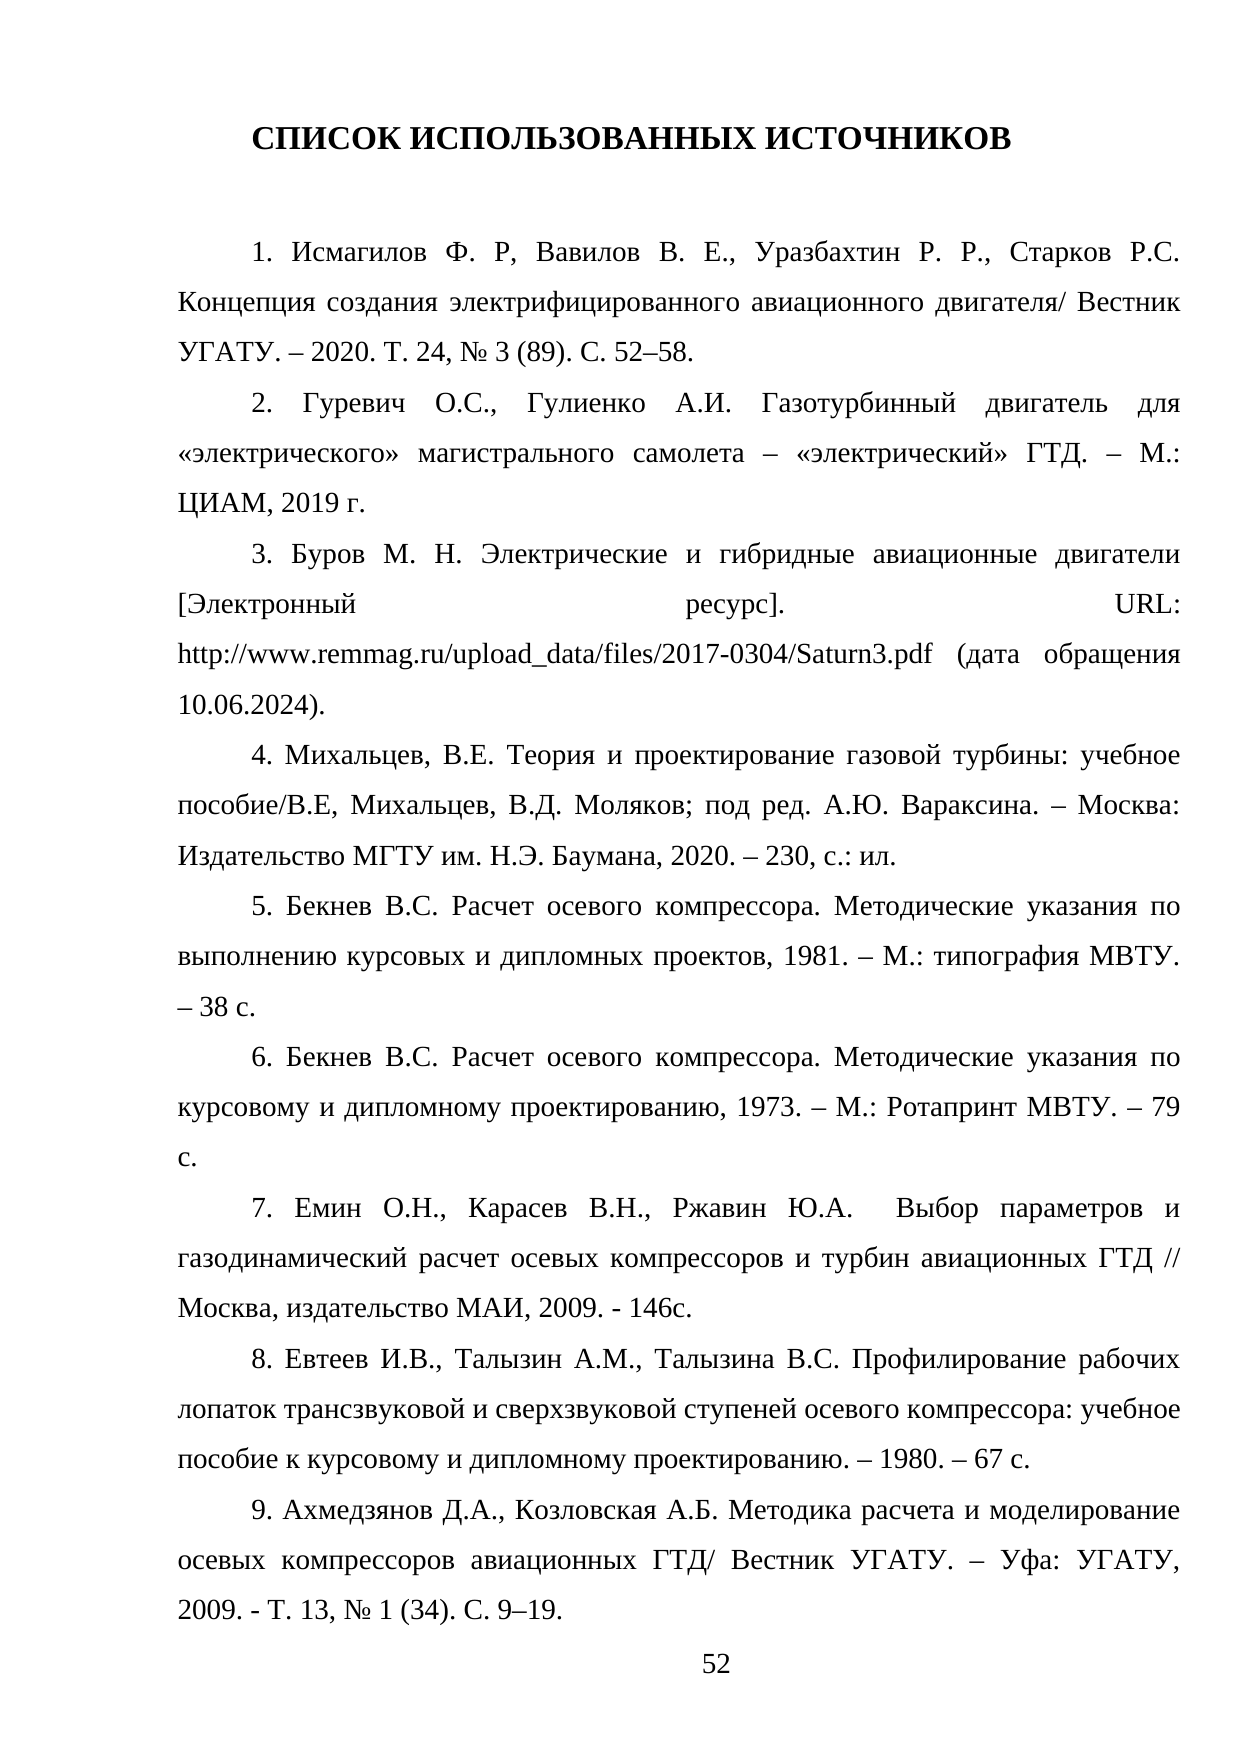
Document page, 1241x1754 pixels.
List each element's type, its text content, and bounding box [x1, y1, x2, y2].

text 8. Евтеев И.В., Талызин А.М., Талызина В.С. Профилирование рабочих лопаток трансзвуковой и сверхзвуковой ступеней осевого компрессора: учебное пособие к курсовому и дипломному проектированию. – 1980. – 67 с. [177, 1341, 1181, 1475]
text 4. Михальцев, В.Е. Теория и проектирование газовой турбины: учебное пособие/В.Е, Михальцев, В.Д. Моляков; под ред. А.Ю. Вараксина. – Москва: Издательство МГТУ им. Н.Э. Баумана, 2020. – 230, с.: ил. [177, 737, 1181, 871]
text 3. Буров М. Н. Электрические и гибридные авиационные двигатели [Электронный ресурс]. URL: http://www.remmag.ru/upload_data/files/2017-0304/Saturn3.pdf (дата обращения 10.06.2024). [177, 536, 1181, 720]
text 1. Исмагилов Ф. Р, Вавилов В. Е., Уразбахтин Р. Р., Старков Р.С. Концепция создания электрифицированного авиационного двигателя/ Вестник УГАТУ. – 2020. Т. 24, № 3 (89). С. 52–58. [177, 234, 1181, 368]
text СПИСОК ИСПОЛЬЗОВАННЫХ ИСТОЧНИКОВ [251, 118, 1181, 156]
text 9. Ахмедзянов Д.А., Козловская А.Б. Методика расчета и моделирование осевых компрессоров авиационных ГТД/ Вестник УГАТУ. – Уфа: УГАТУ, 2009. - Т. 13, № 1 (34). С. 9–19. [177, 1492, 1181, 1626]
text 2. Гуревич О.С., Гулиенко А.И. Газотурбинный двигатель для «электрического» магистрального самолета – «электрический» ГТД. – М.: ЦИАМ, 2019 г. [177, 385, 1181, 519]
text 6. Бекнев В.С. Расчет осевого компрессора. Методические указания по курсовому и дипломному проектированию, 1973. – М.: Ротапринт МВТУ. – 79 с. [177, 1039, 1181, 1173]
text 7. Емин О.Н., Карасев В.Н., Ржавин Ю.А. Выбор параметров и газодинамический расчет осевых компрессоров и турбин авиационных ГТД // Москва, издательство МАИ, 2009. - 146с. [177, 1190, 1181, 1324]
text 5. Бекнев В.С. Расчет осевого компрессора. Методические указания по выполнению курсовых и дипломных проектов, 1981. – М.: типография МВТУ. – 38 с. [177, 888, 1181, 1022]
